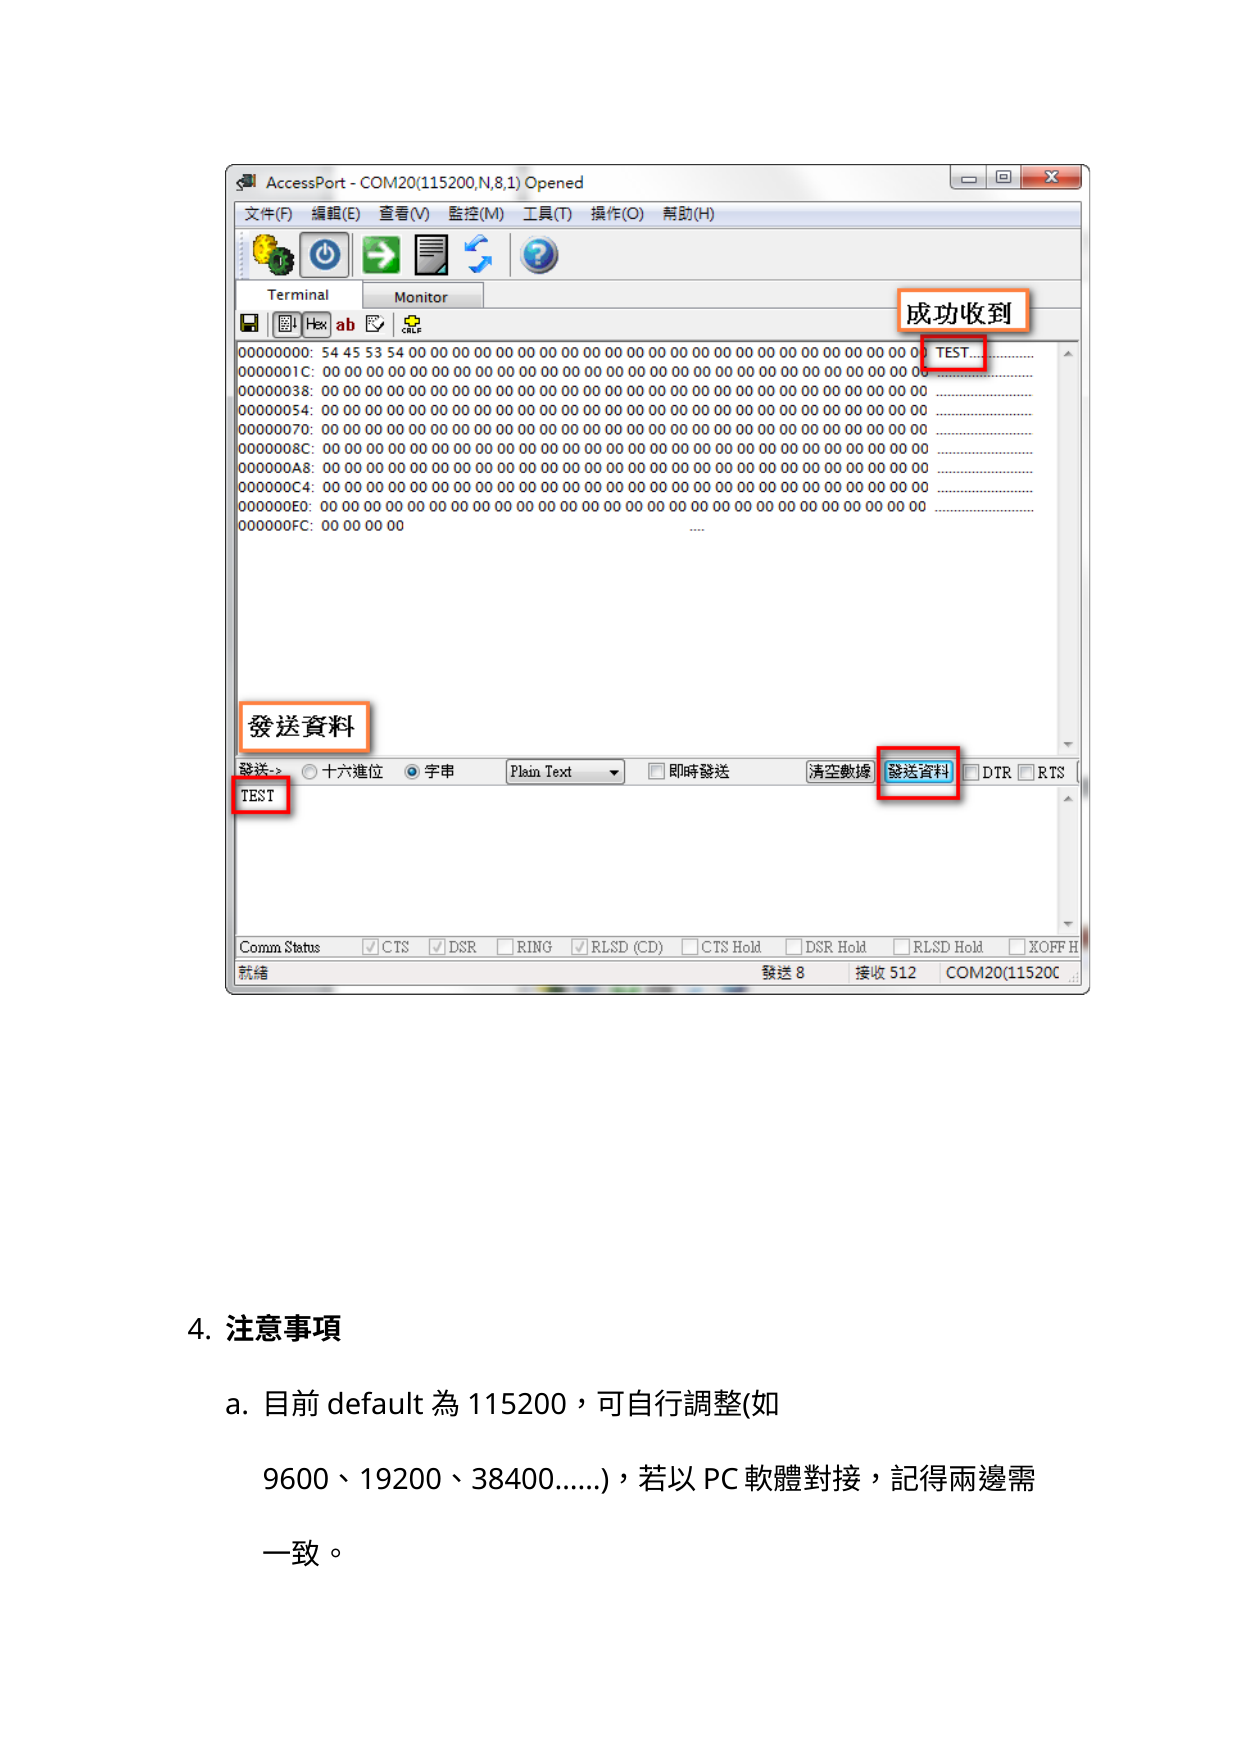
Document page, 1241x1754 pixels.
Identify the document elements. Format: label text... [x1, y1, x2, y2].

picture [225, 164, 1091, 995]
list 注意事項 [187, 1289, 1053, 1364]
list 目前default 為 115200，可自行調整(如9600、19200、38400……)，若以PC軟體對接，記得兩邊需一致。 [225, 1364, 1053, 1589]
